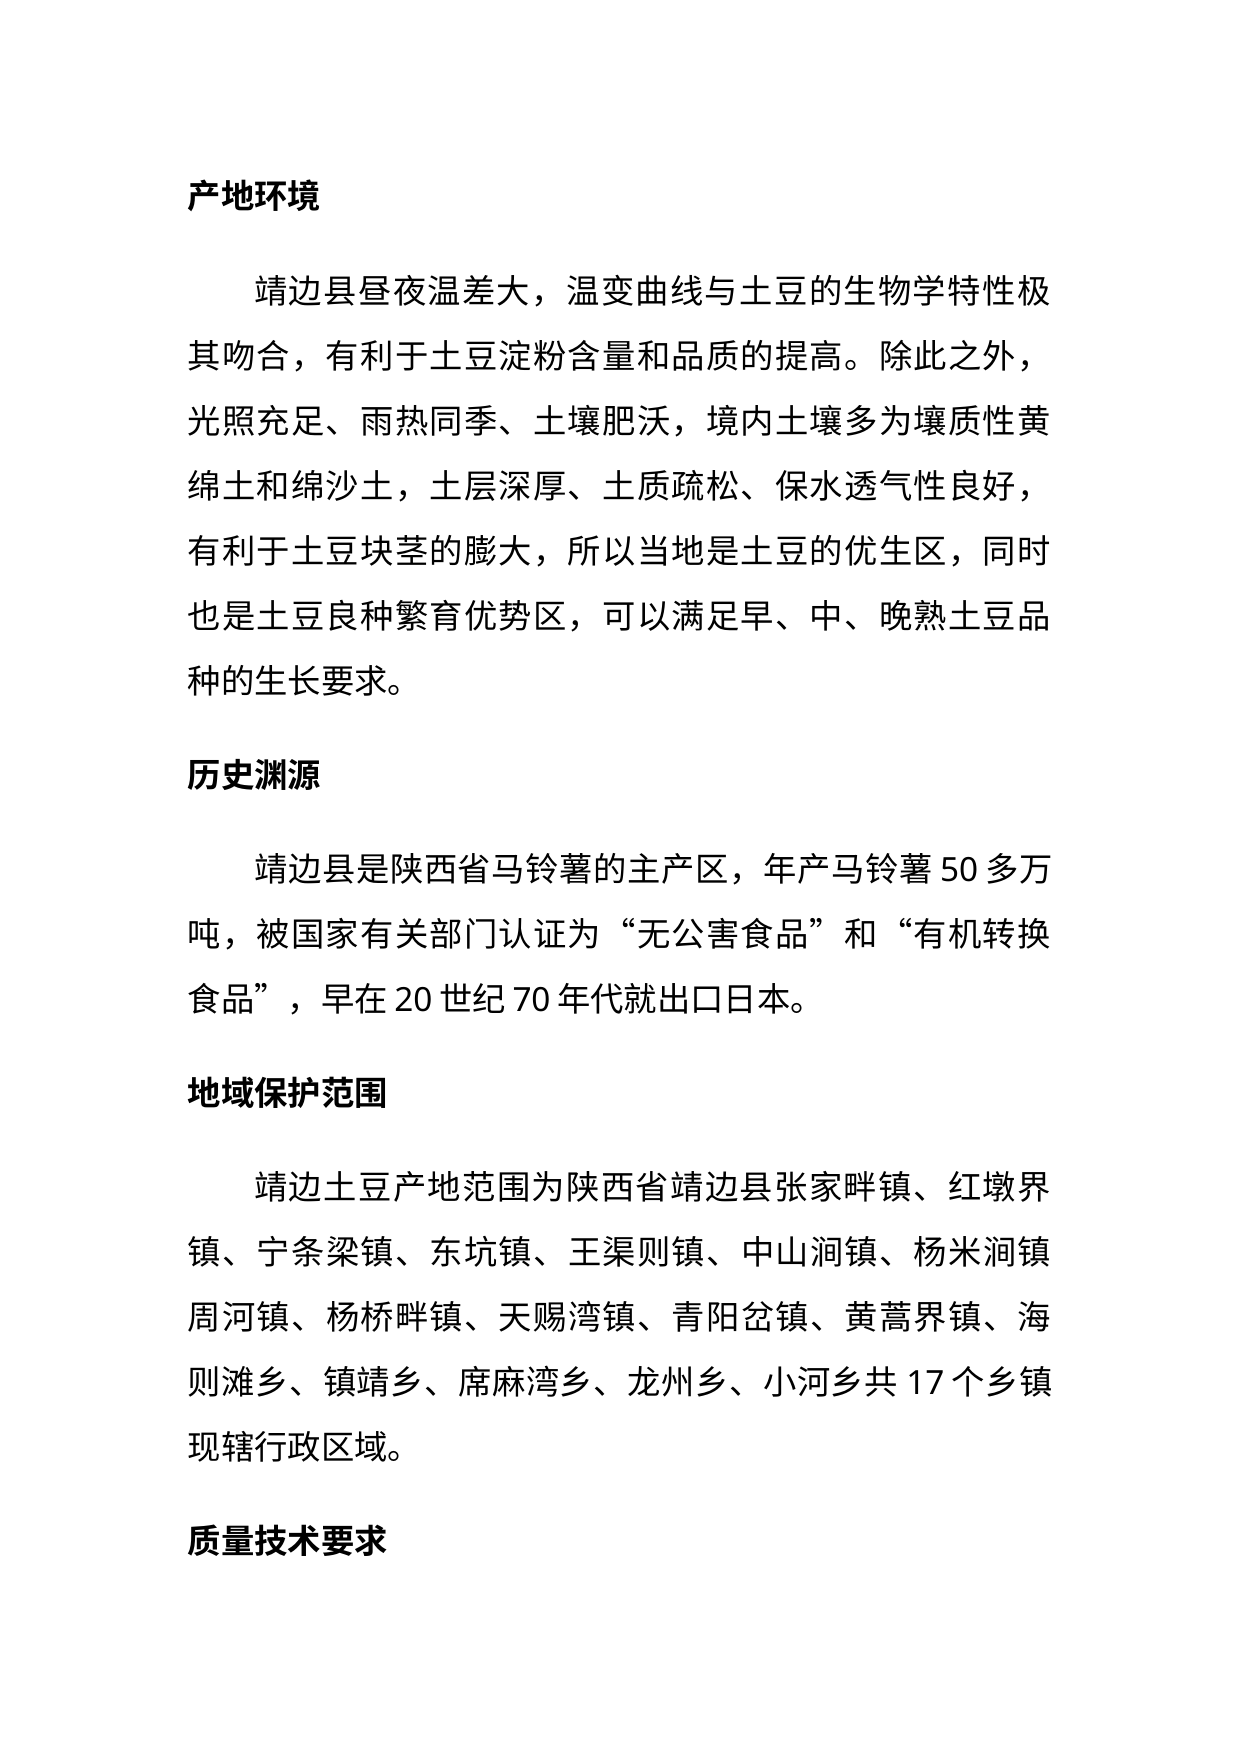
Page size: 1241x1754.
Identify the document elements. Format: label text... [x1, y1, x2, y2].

text 靖边县昼夜温差大，温变曲线与土豆的生物学特性极其吻合，有利于土豆淀粉含量和品质的提高。除此之外，光照充足、雨热同季、土壤肥沃，境内土壤多为壤质性黄绵土和绵沙土，土层深厚、土质疏松、保水透气性良好，有利于土豆块茎的膨大，所以当地是土豆的优生区，同时也是土豆良种繁育优势区，可以满足早、中、晚熟土豆品种的生长要求。 [187, 256, 1053, 711]
text 靖边县是陕西省马铃薯的主产区，年产马铃薯50多万吨，被国家有关部门认证为“无公害食品”和“有机转换食品”，早在20世纪70年代就出口日本。 [187, 834, 1053, 1029]
text 质量技术要求 [187, 1507, 1053, 1572]
text 靖边土豆产地范围为陕西省靖边县张家畔镇、红墩界镇、宁条梁镇、东坑镇、王渠则镇、中山涧镇、杨米涧镇、周河镇、杨桥畔镇、天赐湾镇、青阳岔镇、黄蒿界镇、海则滩乡、镇靖乡、席麻湾乡、龙州乡、小河乡共17个乡镇现辖行政区域。 [187, 1153, 1053, 1478]
text 地域保护范围 [187, 1059, 1053, 1124]
text 产地环境 [187, 162, 1053, 227]
text 历史渊源 [187, 740, 1053, 805]
